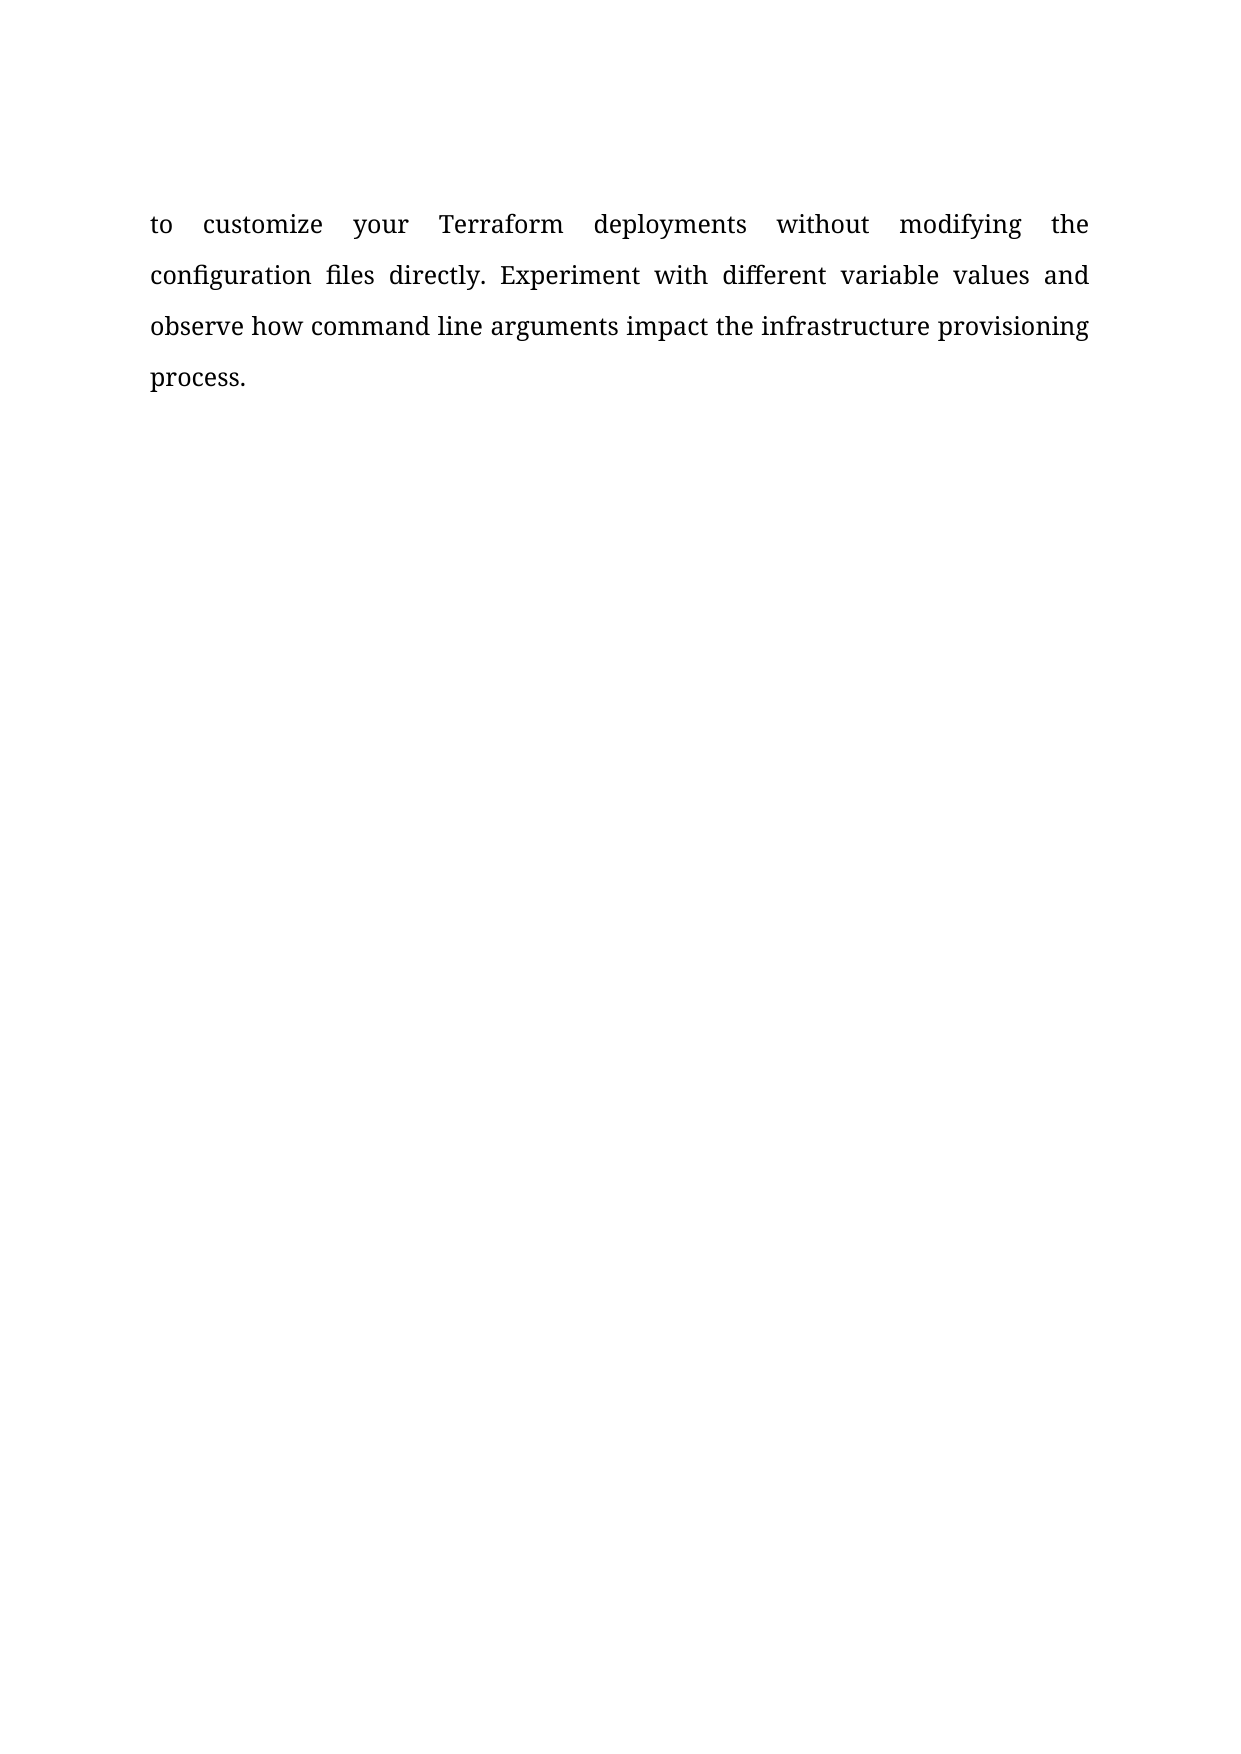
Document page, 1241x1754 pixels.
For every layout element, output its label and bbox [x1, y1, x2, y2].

text [150, 207, 1090, 394]
